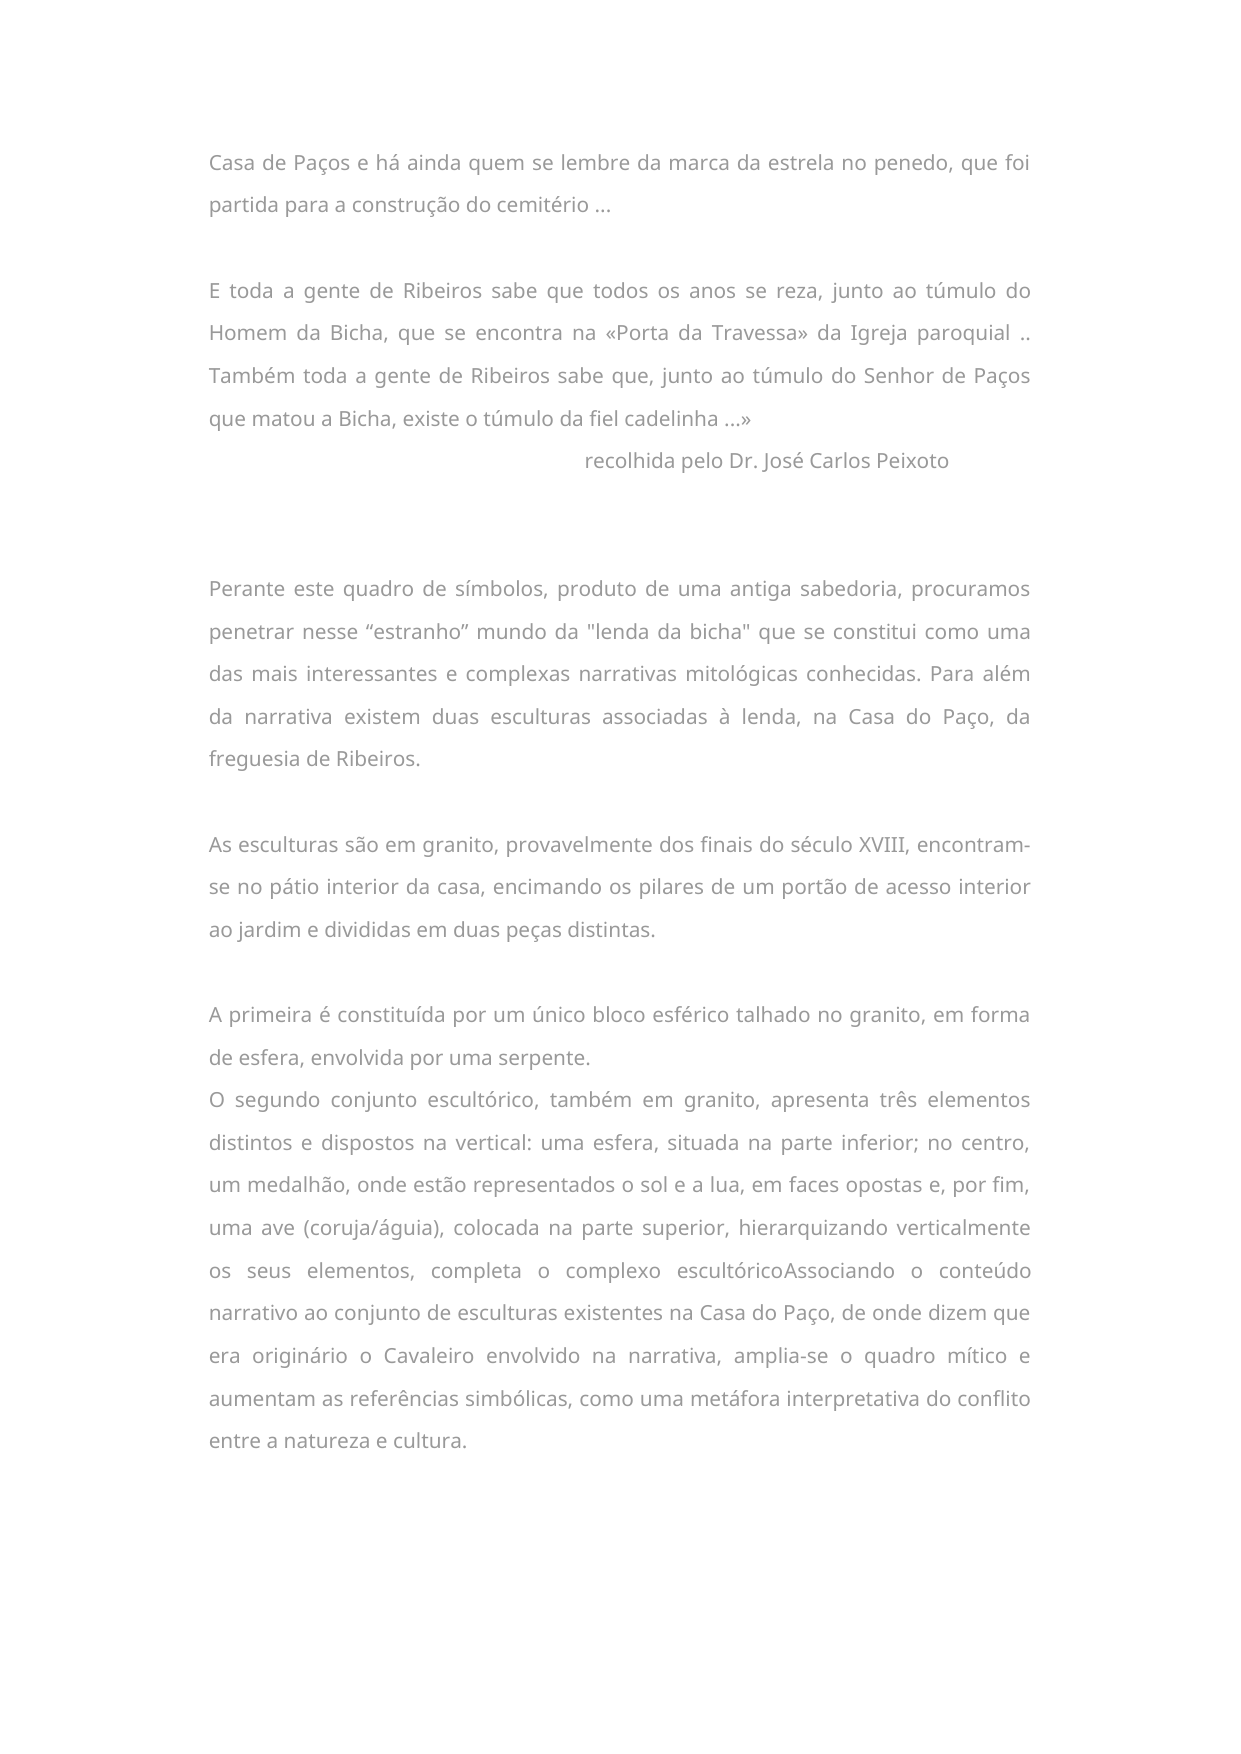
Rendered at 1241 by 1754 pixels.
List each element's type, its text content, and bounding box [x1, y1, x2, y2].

text As esculturas são em granito, provavelmente dos finais do século XVIII, encontram-se no pátio interior da casa, encimando os pilares de um portão de acesso interior ao jardim e divididas em duas peças distintas. [208, 830, 1032, 943]
text A primeira é constituída por um único bloco esférico talhado no granito, em forma de esfera, envolvida por uma serpente. [208, 1000, 1032, 1071]
text E toda a gente de Ribeiros sabe que todos os anos se reza, junto ao túmulo do Homem da Bicha, que se encontra na «Porta da Travessa» da Igreja paroquial .. Também toda a gente de Ribeiros sabe que, junto ao túmulo do Senhor de Paços que matou a Bicha, existe o túmulo da fiel cadelinha ...» [208, 276, 1032, 432]
text recolhida pelo Dr. José Carlos Peixoto [208, 446, 1032, 475]
text O segundo conjunto escultórico, também em granito, apresenta três elementos distintos e dispostos na vertical: uma esfera, situada na parte inferior; no centro, um medalhão, onde estão representados o sol e a lua, em faces opostas e, por fim, uma ave (coruja/águia), colocada na parte superior, hierarquizando verticalmente os seus elementos, completa o complexo escultóricoAssociando o conteúdo narrativo ao conjunto de esculturas existentes na Casa do Paço, de onde dizem que era originário o Cavaleiro envolvido na narrativa, amplia-se o quadro mítico e aumentam as referências simbólicas, como uma metáfora interpretativa do conflito entre a natureza e cultura. [208, 1085, 1032, 1455]
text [208, 148, 1032, 219]
text Perante este quadro de símbolos, produto de uma antiga sabedoria, procuramos penetrar nesse “estranho” mundo da "lenda da bicha" que se constitui como uma das mais interessantes e complexas narrativas mitológicas conhecidas. Para além da narrativa existem duas esculturas associadas à lenda, na Casa do Paço, da freguesia de Ribeiros. [208, 574, 1032, 773]
